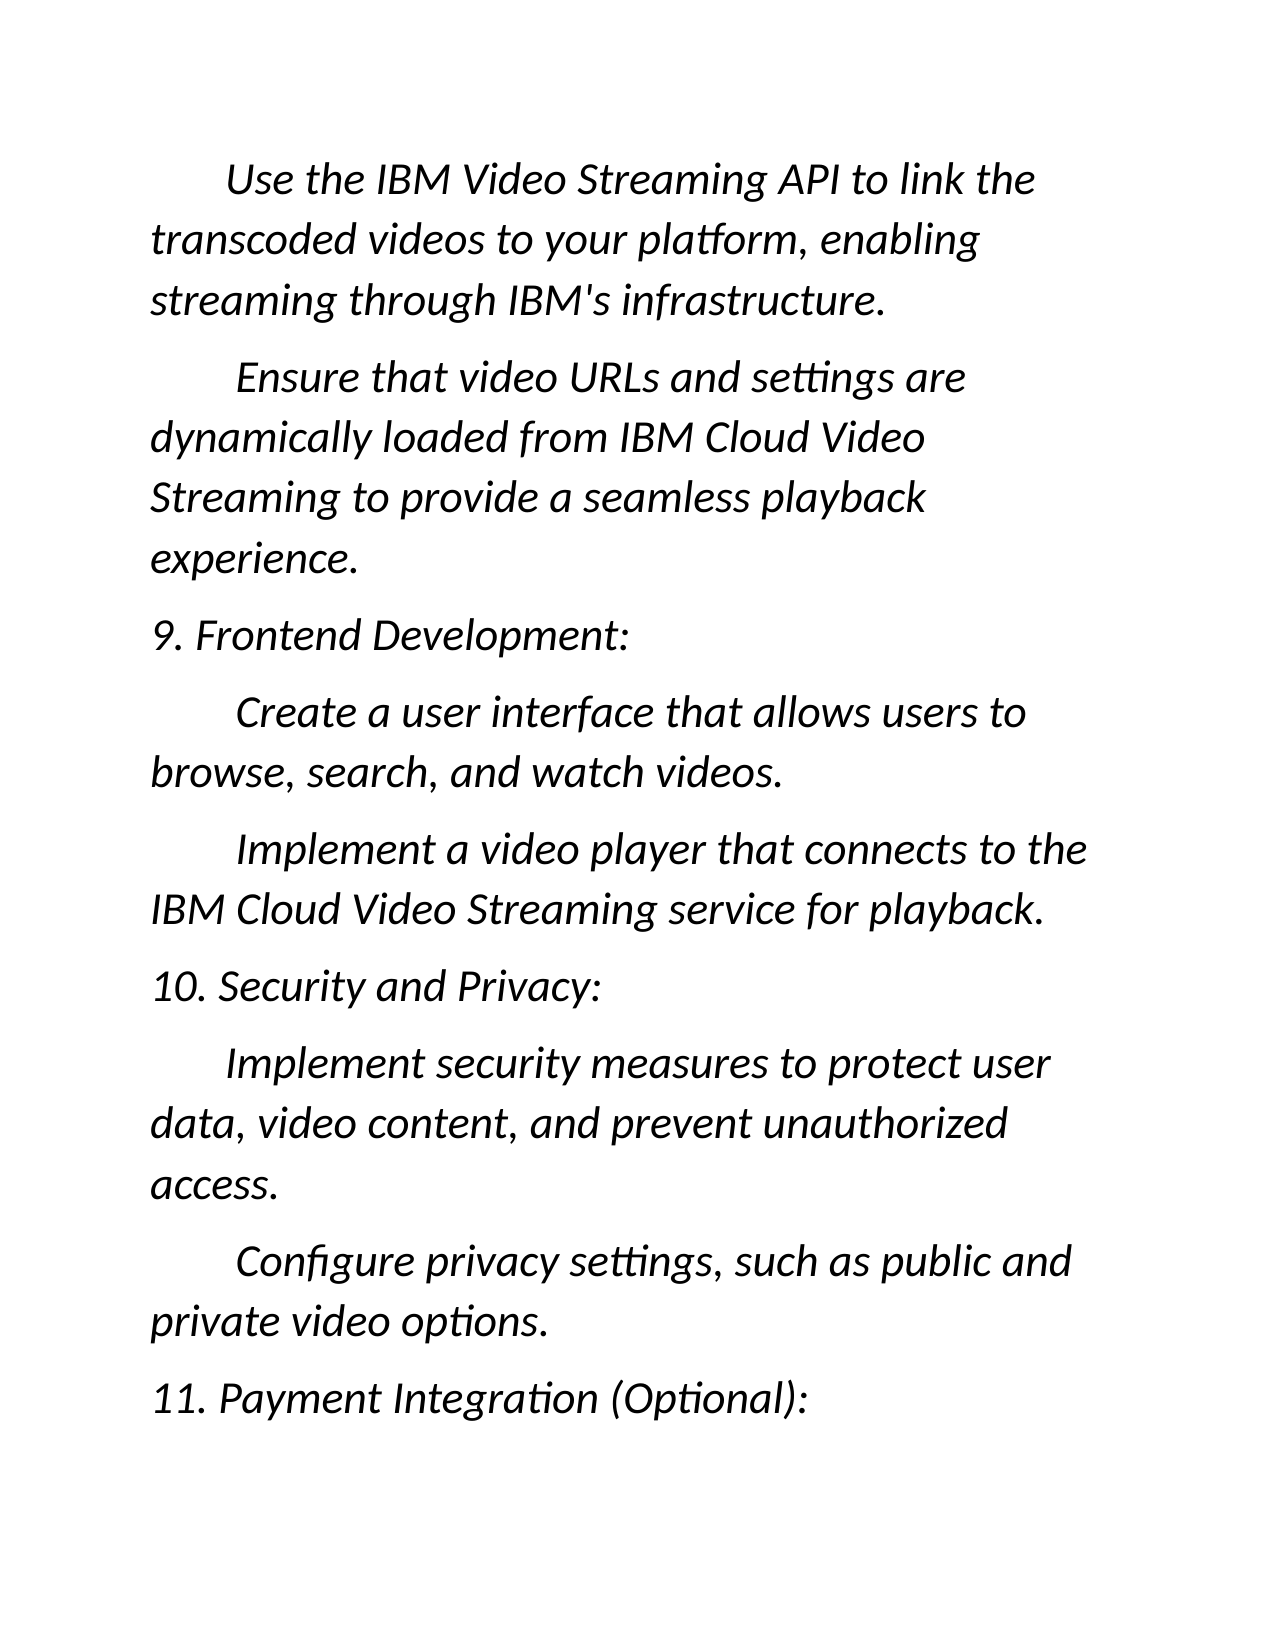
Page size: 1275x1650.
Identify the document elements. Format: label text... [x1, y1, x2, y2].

text 11. Payment Integration (Optional): [150, 1369, 1125, 1425]
text Ensure that video URLs and settings are dynamically loaded from IBM Cloud Video Streaming to provide a seamless playback experience. [150, 348, 1125, 584]
text Implement security measures to protect user data, video content, and prevent unauthorized access. [150, 1034, 1125, 1211]
text Use the IBM Video Streaming API to link the transcoded videos to your platform, enabling streaming through IBM's infrastructure. [150, 150, 1125, 327]
text 9. Frontend Development: [150, 606, 1125, 661]
text Implement a video player that connects to the IBM Cloud Video Streaming service for playback. [150, 820, 1125, 936]
text Configure privacy settings, such as public and private video options. [150, 1232, 1125, 1348]
text Create a user interface that allows users to browse, search, and watch videos. [150, 682, 1125, 799]
text 10. Security and Privacy: [150, 957, 1125, 1013]
